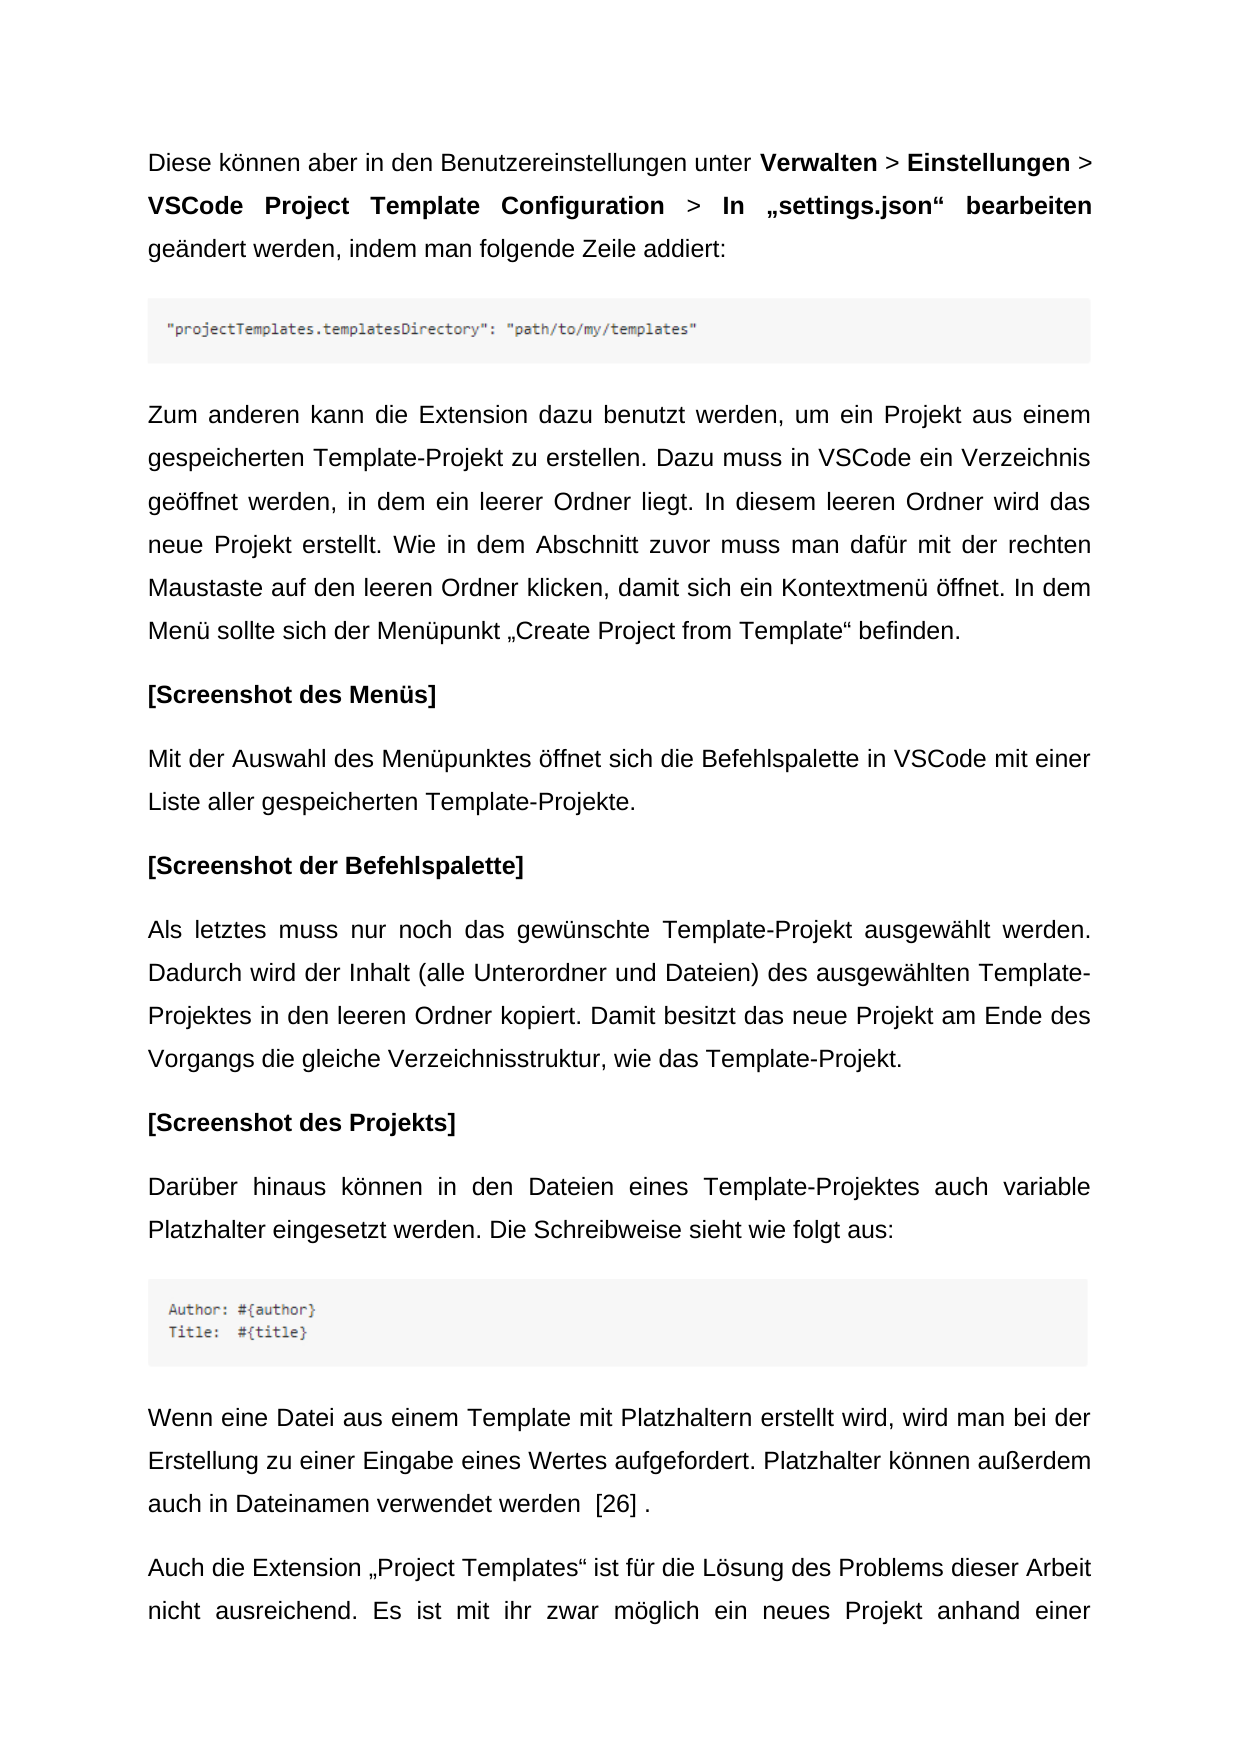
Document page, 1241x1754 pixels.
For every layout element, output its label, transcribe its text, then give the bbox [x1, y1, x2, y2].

text [Screenshot des Projekts] [148, 1108, 1093, 1137]
picture [147, 297, 1092, 365]
picture [147, 1279, 1093, 1368]
text Wenn eine Datei aus einem Template mit Platzhaltern erstellt wird, wird man bei der Erstellung zu einer Eingabe eines Wertes aufgefordert. Platzhalter können außerdem auch in Dateinamen verwendet werden . [148, 1403, 1093, 1518]
text Diese können aber in den Benutzereinstellungen unter Verwalten > Einstellungen > VSCode Project Template Configuration > In „settings.json“ bearbeiten geändert werden, indem man folgende Zeile addiert: [148, 148, 1093, 263]
text Als letztes muss nur noch das gewünschte Template-Projekt ausgewählt werden. Dadurch wird der Inhalt (alle Unterordner und Dateien) des ausgewählten Template-Projektes in den leeren Ordner kopiert. Damit besitzt das neue Projekt am Ende des Vorgangs die gleiche Verzeichnisstruktur, wie das Template-Projekt. [148, 915, 1093, 1073]
text [Screenshot des Menüs] [148, 680, 1093, 708]
text Darüber hinaus können in den Dateien eines Template-Projektes auch variable Platzhalter eingesetzt werden. Die Schreibweise sieht wie folgt aus: [148, 1172, 1093, 1244]
text Mit der Auswahl des Menüpunktes öffnet sich die Befehlspalette in VSCode mit einer Liste aller gespeicherten Template-Projekte. [148, 744, 1093, 816]
text [Screenshot der Befehlspalette] [148, 851, 1093, 879]
text Zum anderen kann die Extension dazu benutzt werden, um ein Projekt aus einem gespeicherten Template-Projekt zu erstellen. Dazu muss in VSCode ein Verzeichnis geöffnet werden, in dem ein leerer Ordner liegt. In diesem leeren Ordner wird das neue Projekt erstellt. Wie in dem Abschnitt zuvor muss man dafür mit der rechten Maustaste auf den leeren Ordner klicken, damit sich ein Kontextmenü öffnet. In dem Menü sollte sich der Menüpunkt „Create Project from Template“ befinden. [148, 400, 1093, 644]
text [148, 1553, 1093, 1625]
